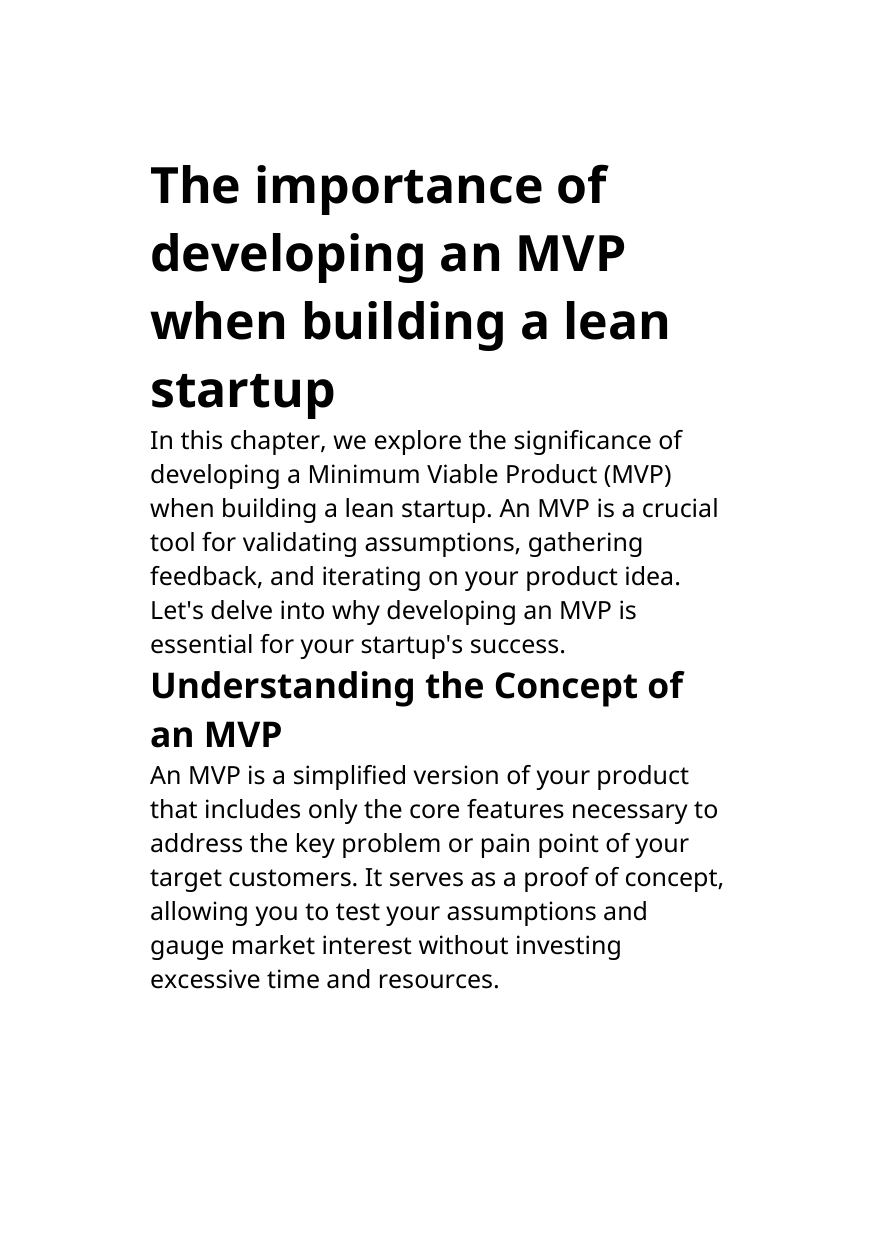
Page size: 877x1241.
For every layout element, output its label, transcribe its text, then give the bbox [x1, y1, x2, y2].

text An MVP is a simplified version of your product that includes only the core features necessary to address the key problem or pain point of your target customers. It serves as a proof of concept, allowing you to test your assumptions and gauge market interest without investing excessive time and resources. [150, 757, 727, 996]
subtitle Understanding the Concept of an MVP [150, 661, 727, 757]
subtitle The importance of developing an MVP when building a lean startup [150, 150, 727, 422]
text In this chapter, we explore the significance of developing a Minimum Viable Product (MVP) when building a lean startup. An MVP is a crucial tool for validating assumptions, gathering feedback, and iterating on your product idea. Let's delve into why developing an MVP is essential for your startup's success. [150, 422, 727, 661]
